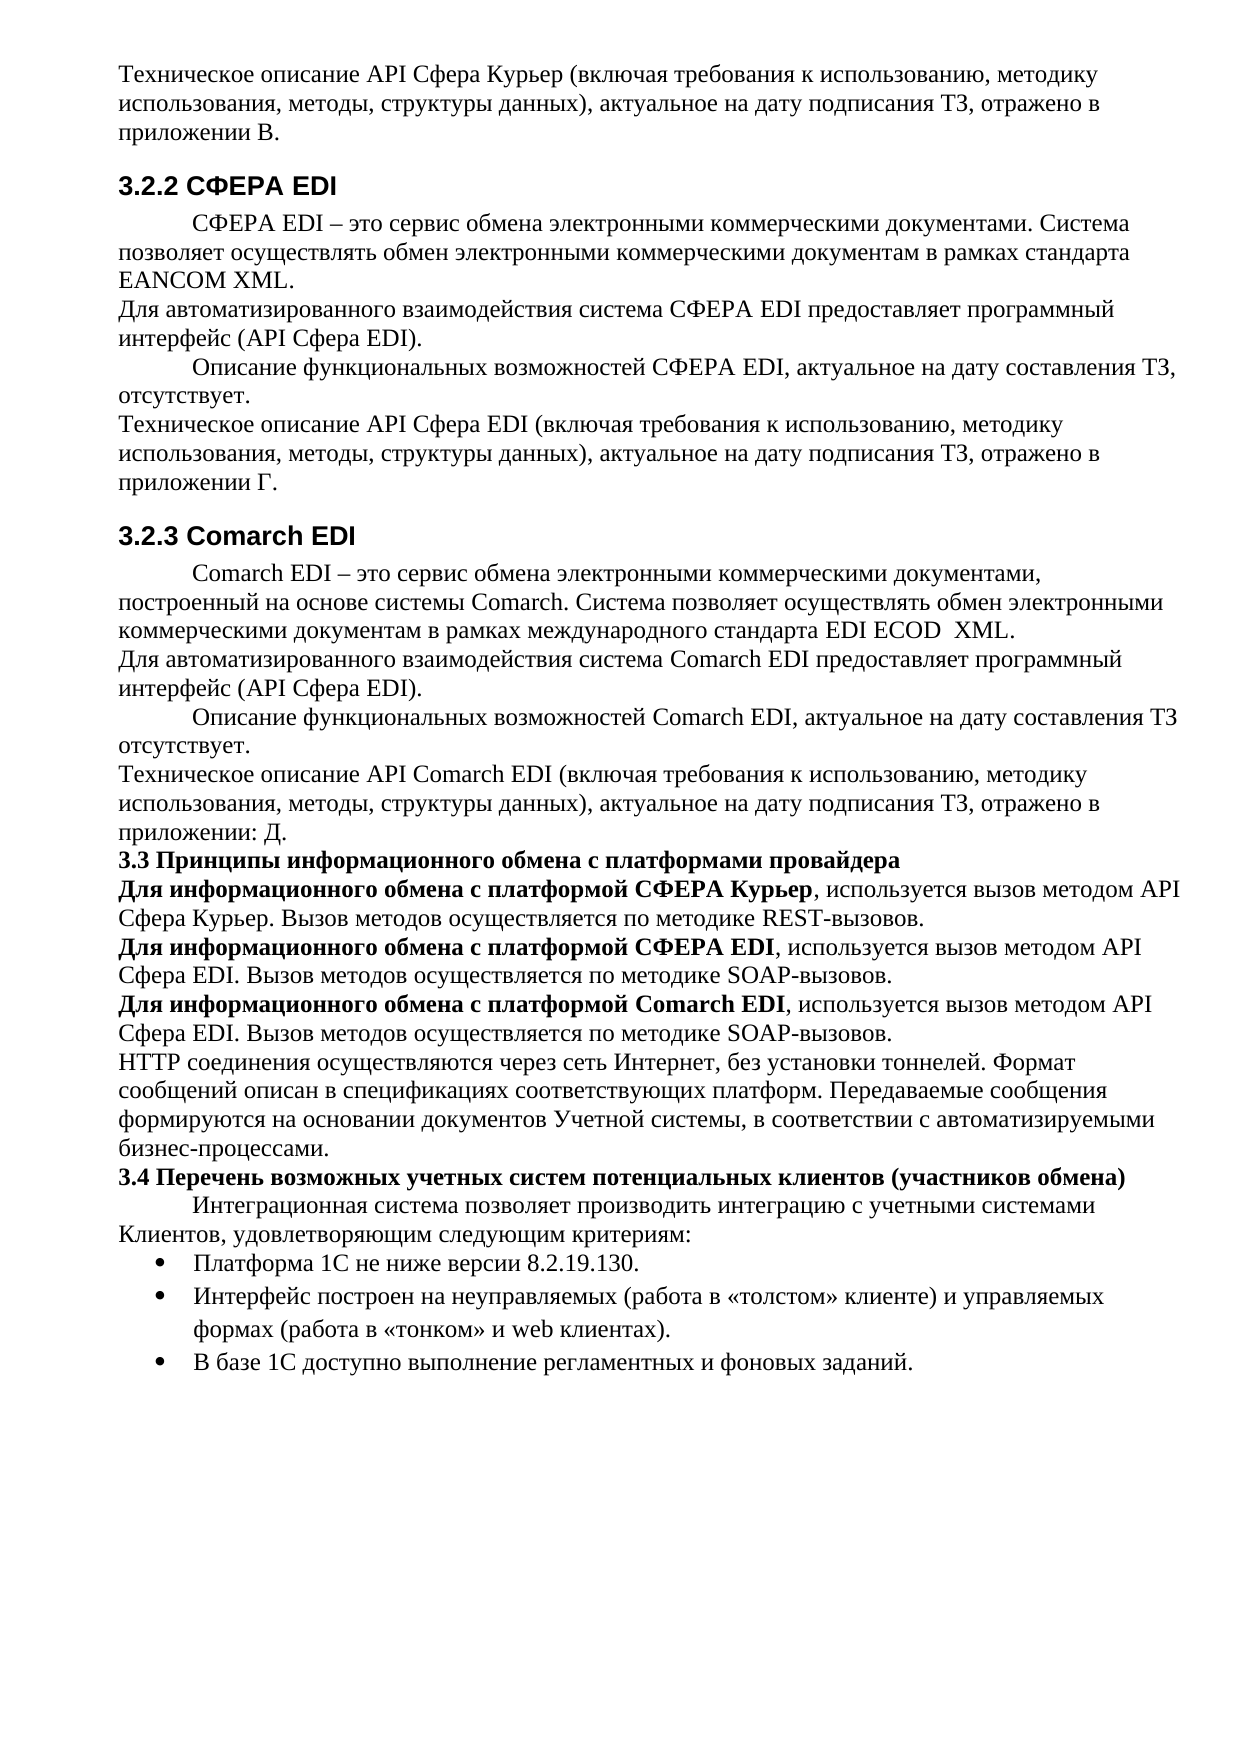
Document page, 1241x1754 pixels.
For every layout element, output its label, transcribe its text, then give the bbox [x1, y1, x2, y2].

text Описание функциональных возможностей Comarch EDI, актуальное на дату составления ТЗ отсутствует. [118, 702, 1181, 759]
text Интеграционная система позволяет производить интеграцию с учетными системами Клиентов, удовлетворяющим следующим критериям: [118, 1190, 1181, 1248]
list В базе 1С доступно выполнение регламентных и фоновых заданий. [156, 1347, 1181, 1376]
text Описание функциональных возможностей СФЕРА EDI, актуальное на дату составления ТЗ, отсутствует. [118, 352, 1181, 409]
list Интерфейс построен на неуправляемых (работа в «толстом» клиенте) и управляемых формах (работа в «тонком» и web клиентах). [156, 1281, 1181, 1343]
text Для автоматизированного взаимодействия система Comarch EDI предоставляет программный интерфейс (API Сфера EDI). [118, 644, 1181, 702]
text Comarch EDI – это сервис обмена электронными коммерческими документами, построенный на основе системы Comarch. Система позволяет осуществлять обмен электронными коммерческими документам в рамках международного стандарта EDI ECOD XML. [118, 558, 1181, 644]
text СФЕРА EDI – это сервис обмена электронными коммерческими документами. Система позволяет осуществлять обмен электронными коммерческими документам в рамках стандарта EANCOM XML. [118, 208, 1181, 294]
subtitle 3.3 Принципы информационного обмена с платформами провайдера [118, 845, 1181, 874]
text HTTP соединения осуществляются через сеть Интернет, без установки тоннелей. Формат сообщений описан в спецификациях соответствующих платформ. Передаваемые сообщения формируются на основании документов Учетной системы, в соответствии с автоматизируемыми бизнес-процессами. [118, 1047, 1181, 1162]
text Для автоматизированного взаимодействия система СФЕРА EDI предоставляет программный интерфейс (API Сфера EDI). [118, 294, 1181, 352]
text Техническое описание API Comarch EDI (включая требования к использованию, методику использования, методы, структуры данных), актуальное на дату подписания ТЗ, отражено в приложении: Д. [118, 759, 1181, 845]
subtitle 3.2.2 СФЕРА EDI [118, 170, 1181, 202]
text Для информационного обмена с платформой СФЕРА Курьер, используется вызов методом API Сфера Курьер. Вызов методов осуществляется по методике REST-вызовов. [118, 874, 1181, 932]
text Для информационного обмена с платформой Comarch EDI, используется вызов методом API Сфера EDI. Вызов методов осуществляется по методике SOAP-вызовов. [118, 989, 1181, 1047]
list Платформа 1С не ниже версии 8.2.19.130. [156, 1248, 1181, 1277]
text Для информационного обмена с платформой СФЕРА EDI, используется вызов методом API Сфера EDI. Вызов методов осуществляется по методике SOAP-вызовов. [118, 932, 1181, 989]
subtitle 3.2.3 Comarch EDI [118, 520, 1181, 552]
text Техническое описание API Сфера Курьер (включая требования к использованию, методику использования, методы, структуры данных), актуальное на дату подписания ТЗ, отражено в приложении В. [118, 59, 1181, 145]
text Техническое описание API Сфера EDI (включая требования к использованию, методику использования, методы, структуры данных), актуальное на дату подписания ТЗ, отражено в приложении Г. [118, 409, 1181, 495]
subtitle 3.4 Перечень возможных учетных систем потенциальных клиентов (участников обмена) [118, 1162, 1181, 1190]
